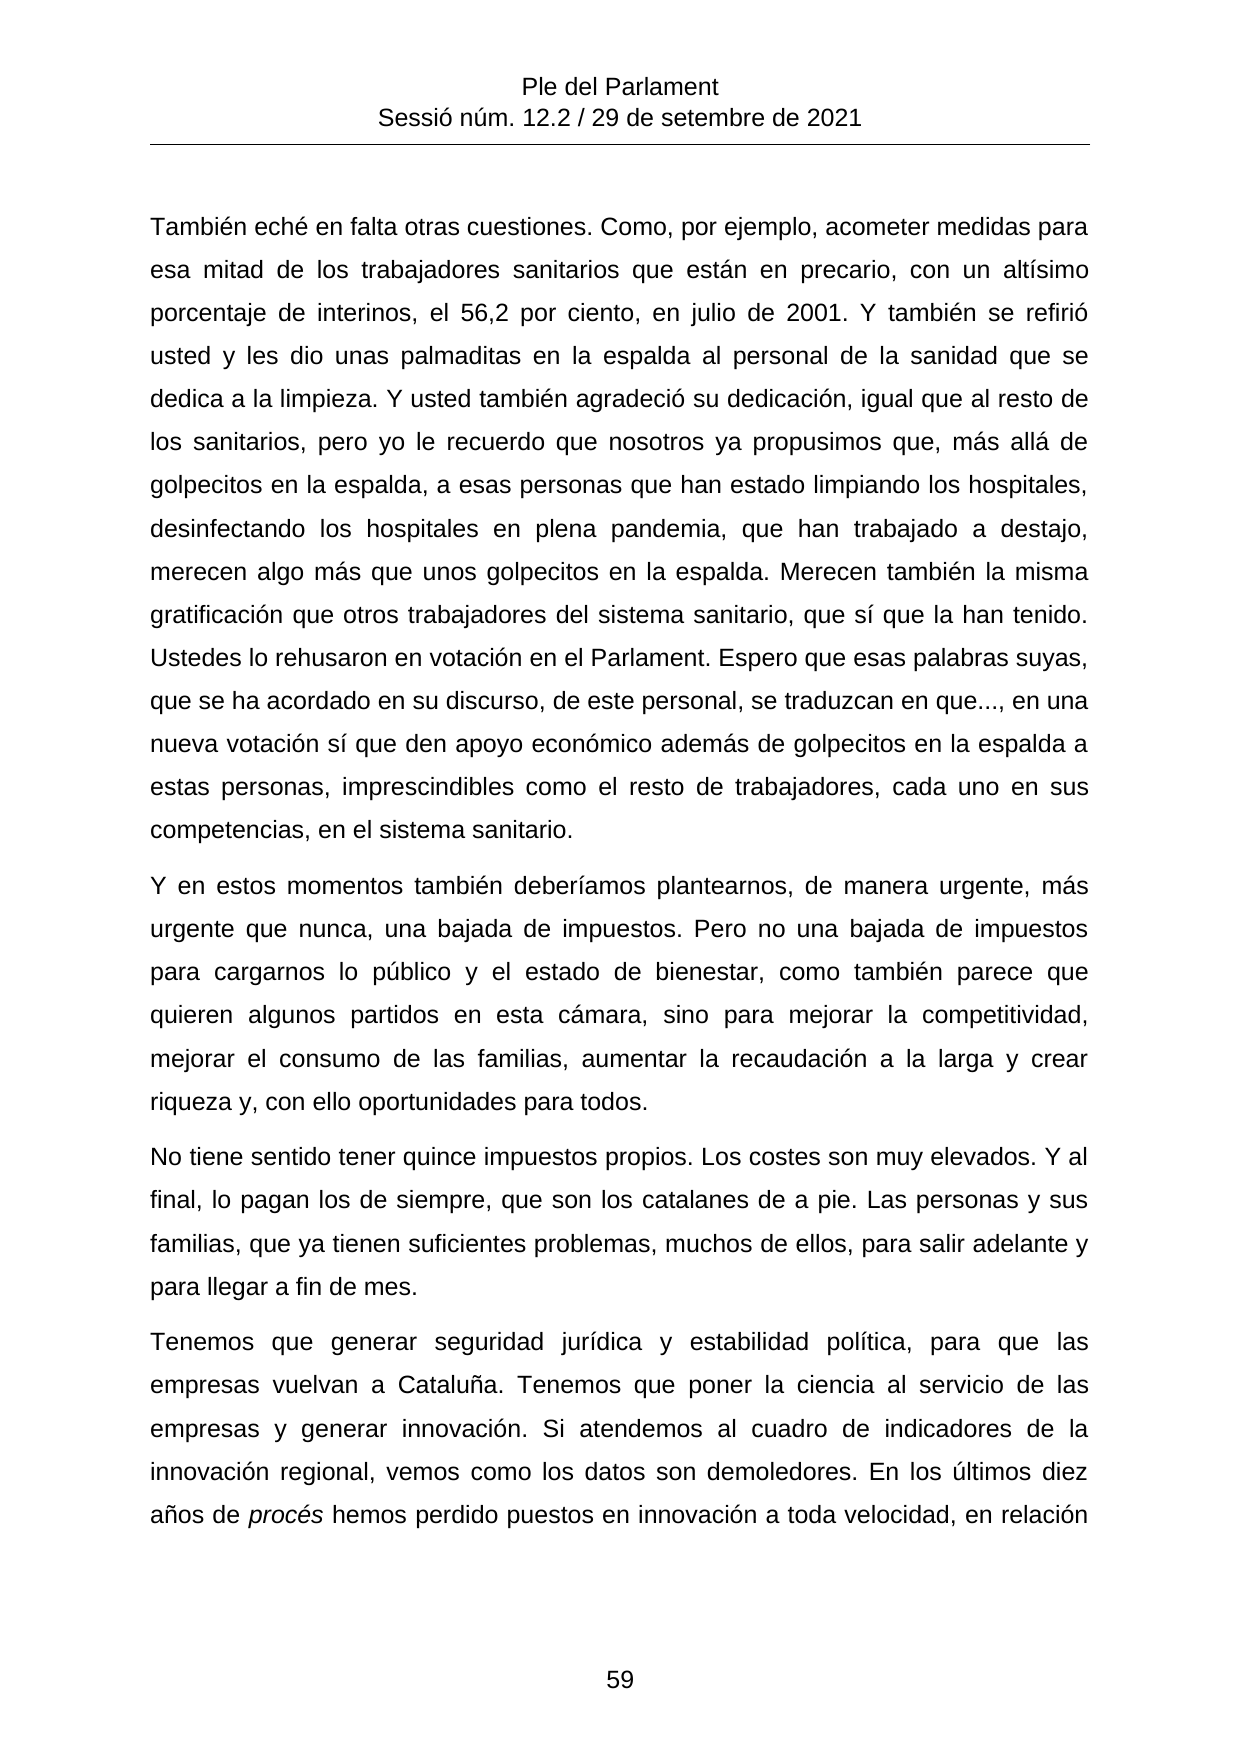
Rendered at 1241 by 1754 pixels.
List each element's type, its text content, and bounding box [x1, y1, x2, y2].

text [150, 1327, 1090, 1529]
text También eché en falta otras cuestiones. Como, por ejemplo, acometer medidas para esa mitad de los trabajadores sanitarios que están en precario, con un altísimo porcentaje de interinos, el 56,2 por ciento, en julio de 2001. Y también se refirió usted y les dio unas palmaditas en la espalda al personal de la sanidad que se dedica a la limpieza. Y usted también agradeció su dedicación, igual que al resto de los sanitarios, pero yo le recuerdo que nosotros ya propusimos que, más allá de golpecitos en la espalda, a esas personas que han estado limpiando los hospitales, desinfectando los hospitales en plena pandemia, que han trabajado a destajo, merecen algo más que unos golpecitos en la espalda. Merecen también la misma gratificación que otros trabajadores del sistema sanitario, que sí que la han tenido. Ustedes lo rehusaron en votación en el Parlament. Espero que esas palabras suyas, que se ha acordado en su discurso, de este personal, se traduzcan en que..., en una nueva votación sí que den apoyo económico además de golpecitos en la espalda a estas personas, imprescindibles como el resto de trabajadores, cada uno en sus competencias, en el sistema sanitario. [150, 212, 1090, 844]
text Y en estos momentos también deberíamos plantearnos, de manera urgente, más urgente que nunca, una bajada de impuestos. Pero no una bajada de impuestos para cargarnos lo público y el estado de bienestar, como también parece que quieren algunos partidos en esta cámara, sino para mejorar la competitividad, mejorar el consumo de las familias, aumentar la recaudación a la larga y crear riqueza y, con ello oportunidades para todos. [150, 871, 1090, 1116]
text No tiene sentido tener quince impuestos propios. Los costes son muy elevados. Y al final, lo pagan los de siempre, que son los catalanes de a pie. Las personas y sus familias, que ya tienen suficientes problemas, muchos de ellos, para salir adelante y para llegar a fin de mes. [150, 1142, 1090, 1301]
